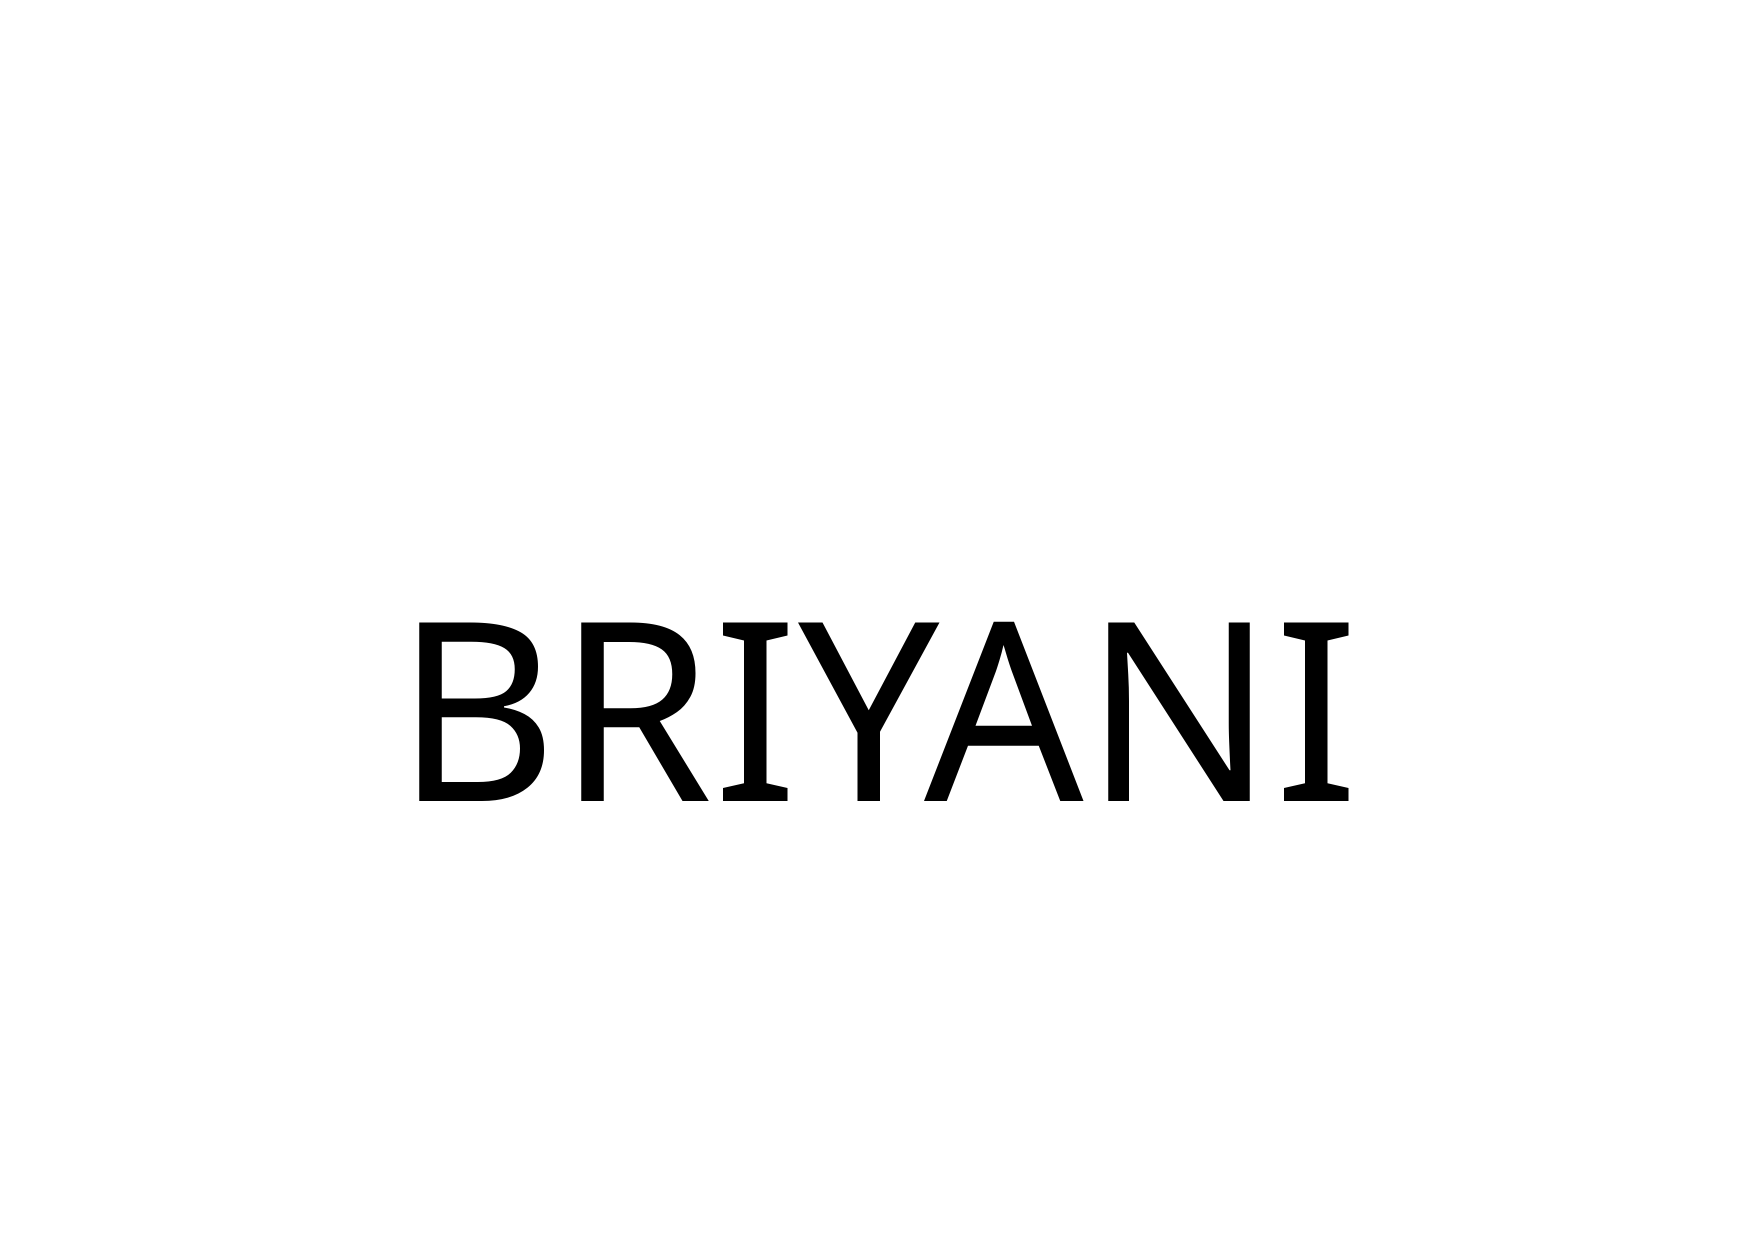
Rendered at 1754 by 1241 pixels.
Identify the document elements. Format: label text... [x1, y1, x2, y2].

text BRIYANI [150, 534, 1604, 875]
